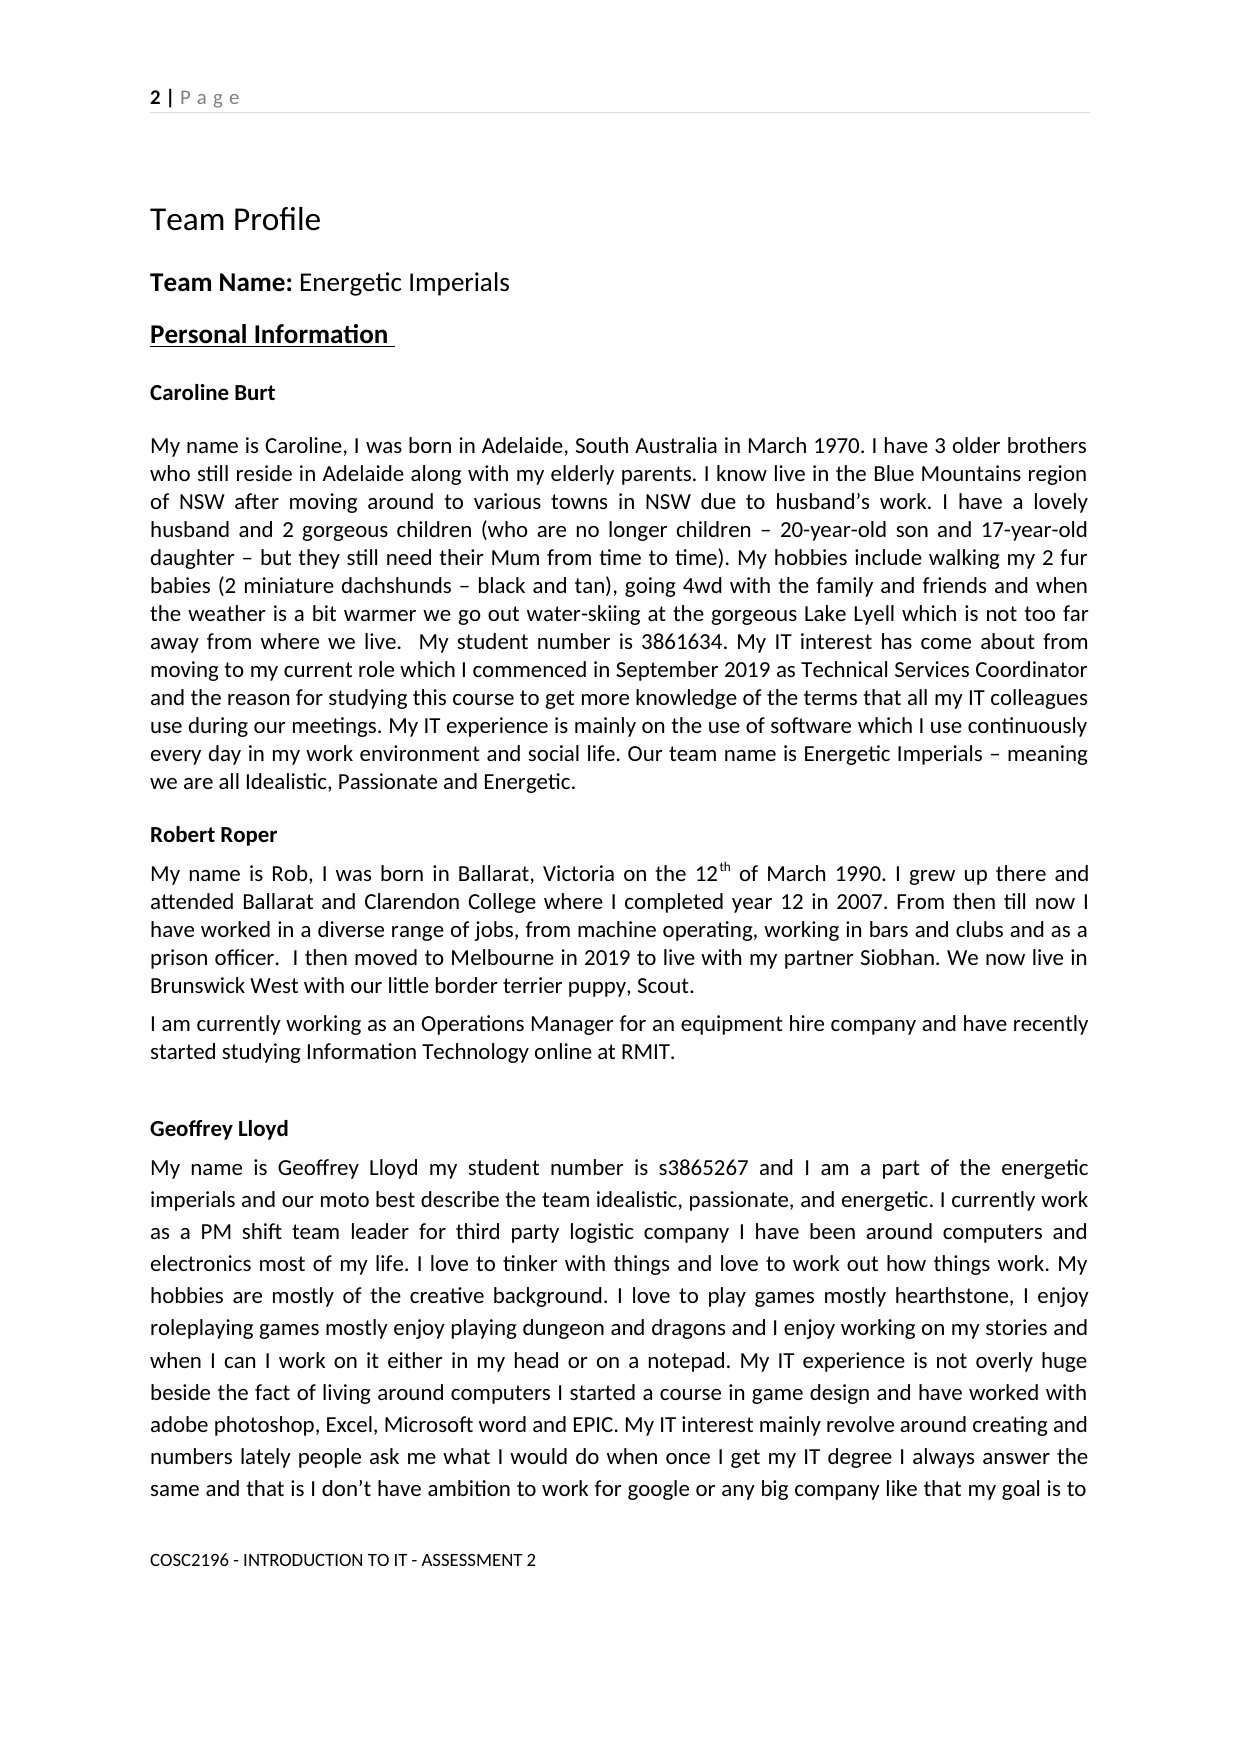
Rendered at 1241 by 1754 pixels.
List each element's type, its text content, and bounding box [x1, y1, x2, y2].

text Robert Roper [150, 820, 1090, 848]
text I am currently working as an Operations Manager for an equipment hire company and have recently started studying Information Technology online at RMIT. [150, 1009, 1090, 1065]
text Team Name: Energetic Imperials [150, 265, 1090, 298]
text Personal Information [150, 317, 1090, 350]
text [150, 1153, 1090, 1502]
text My name is Caroline, I was born in Adelaide, South Australia in March 1970. I have 3 older brothers who still reside in Adelaide along with my elderly parents. I know live in the Blue Mountains region of NSW after moving around to various towns in NSW due to husband’s work. I have a lovely husband and 2 gorgeous children (who are no longer children – 20-year-old son and 17-year-old daughter – but they still need their Mum from time to time). My hobbies include walking my 2 fur babies (2 miniature dachshunds – black and tan), going 4wd with the family and friends and when the weather is a bit warmer we go out water-skiing at the gorgeous Lake Lyell which is not too far away from where we live. My student number is 3861634. My IT interest has come about from moving to my current role which I commenced in September 2019 as Technical Services Coordinator and the reason for studying this course to get more knowledge of the terms that all my IT colleagues use during our meetings. My IT experience is mainly on the use of software which I use continuously every day in my work environment and social life. Our team name is Energetic Imperials – meaning we are all Idealistic, Passionate and Energetic. [150, 431, 1090, 795]
text Geoffrey Lloyd [150, 1114, 1090, 1142]
text Caroline Burt [150, 378, 1090, 406]
text My name is Rob, I was born in Ballarat, Victoria on the 12th of March 1990. I grew up there and attended Ballarat and Clarendon College where I completed year 12 in 2007. From then till now I have worked in a diverse range of jobs, from machine operating, working in bars and clubs and as a prison officer. I then moved to Melbourne in 2019 to live with my partner Siobhan. We now live in Brunswick West with our little border terrier puppy, Scout. [150, 859, 1090, 999]
